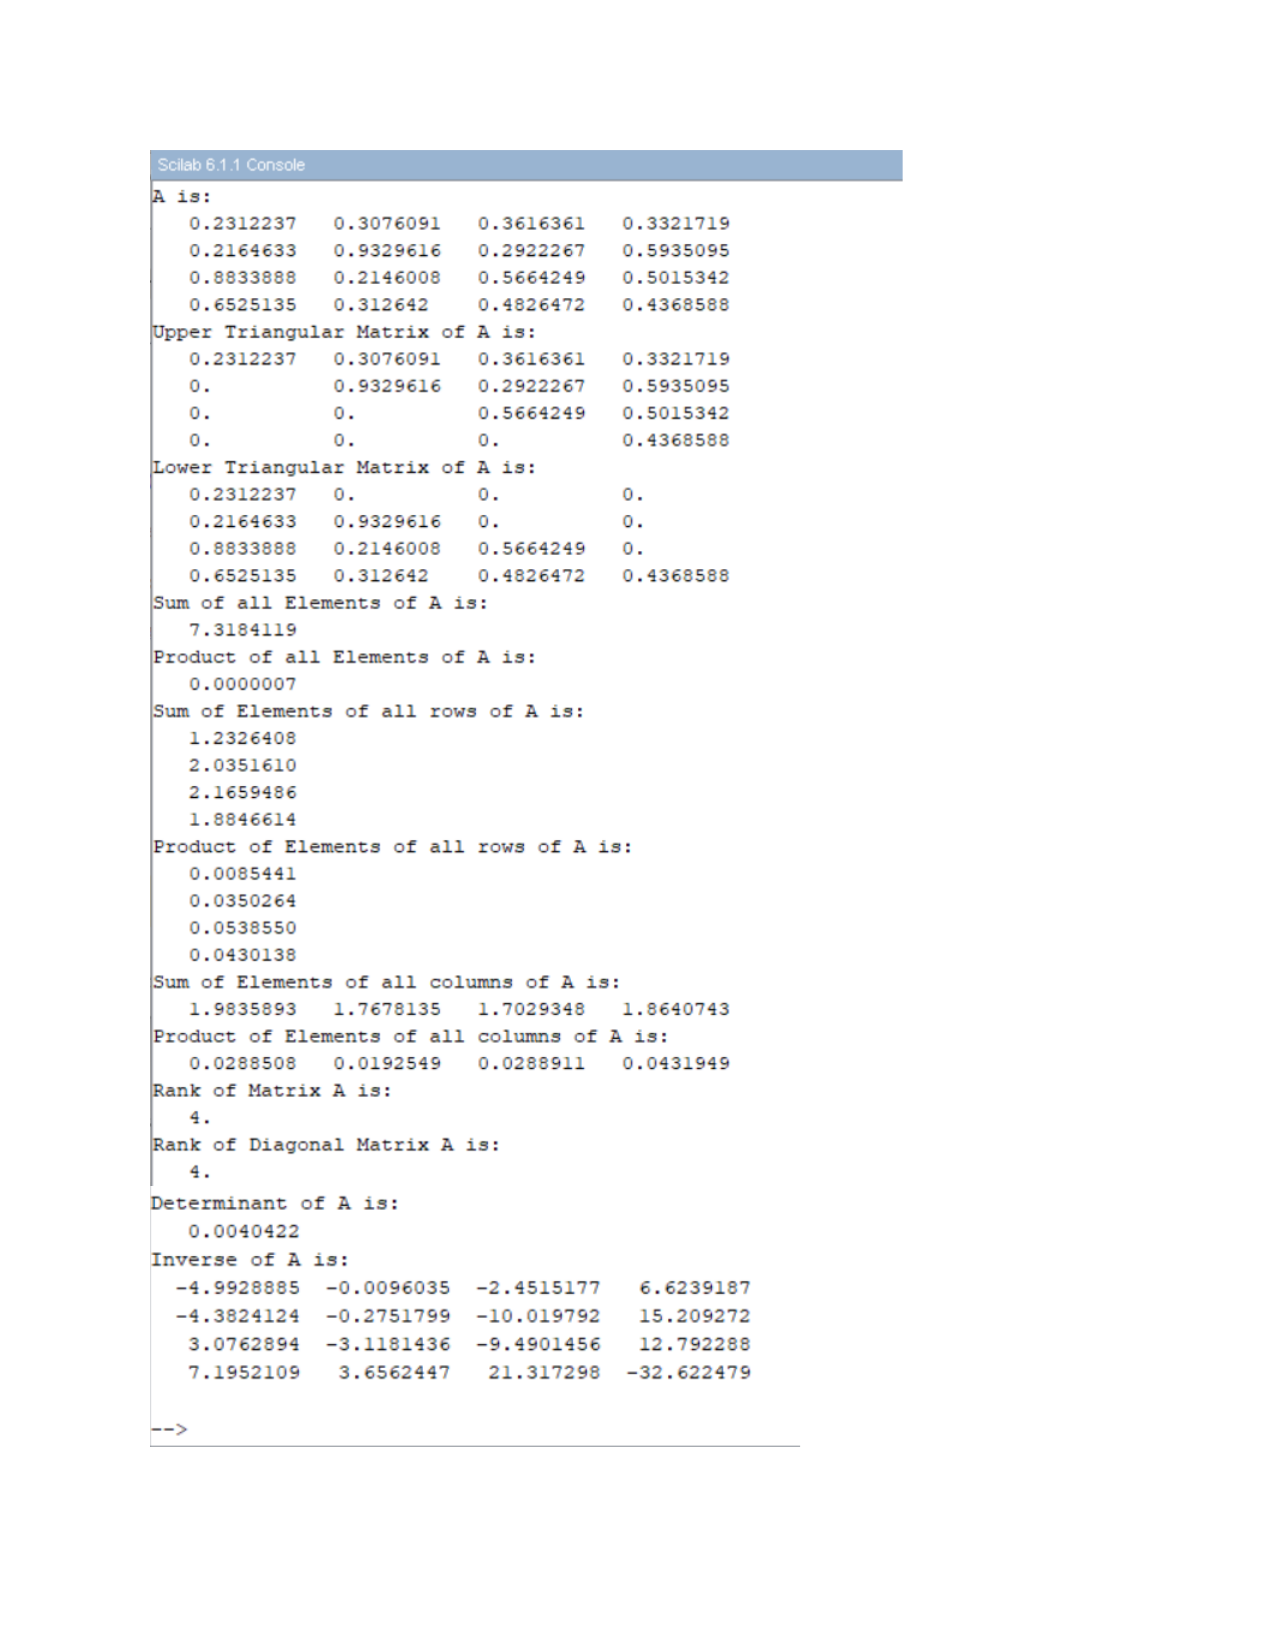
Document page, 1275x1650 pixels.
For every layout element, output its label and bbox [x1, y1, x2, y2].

picture [150, 150, 903, 1447]
